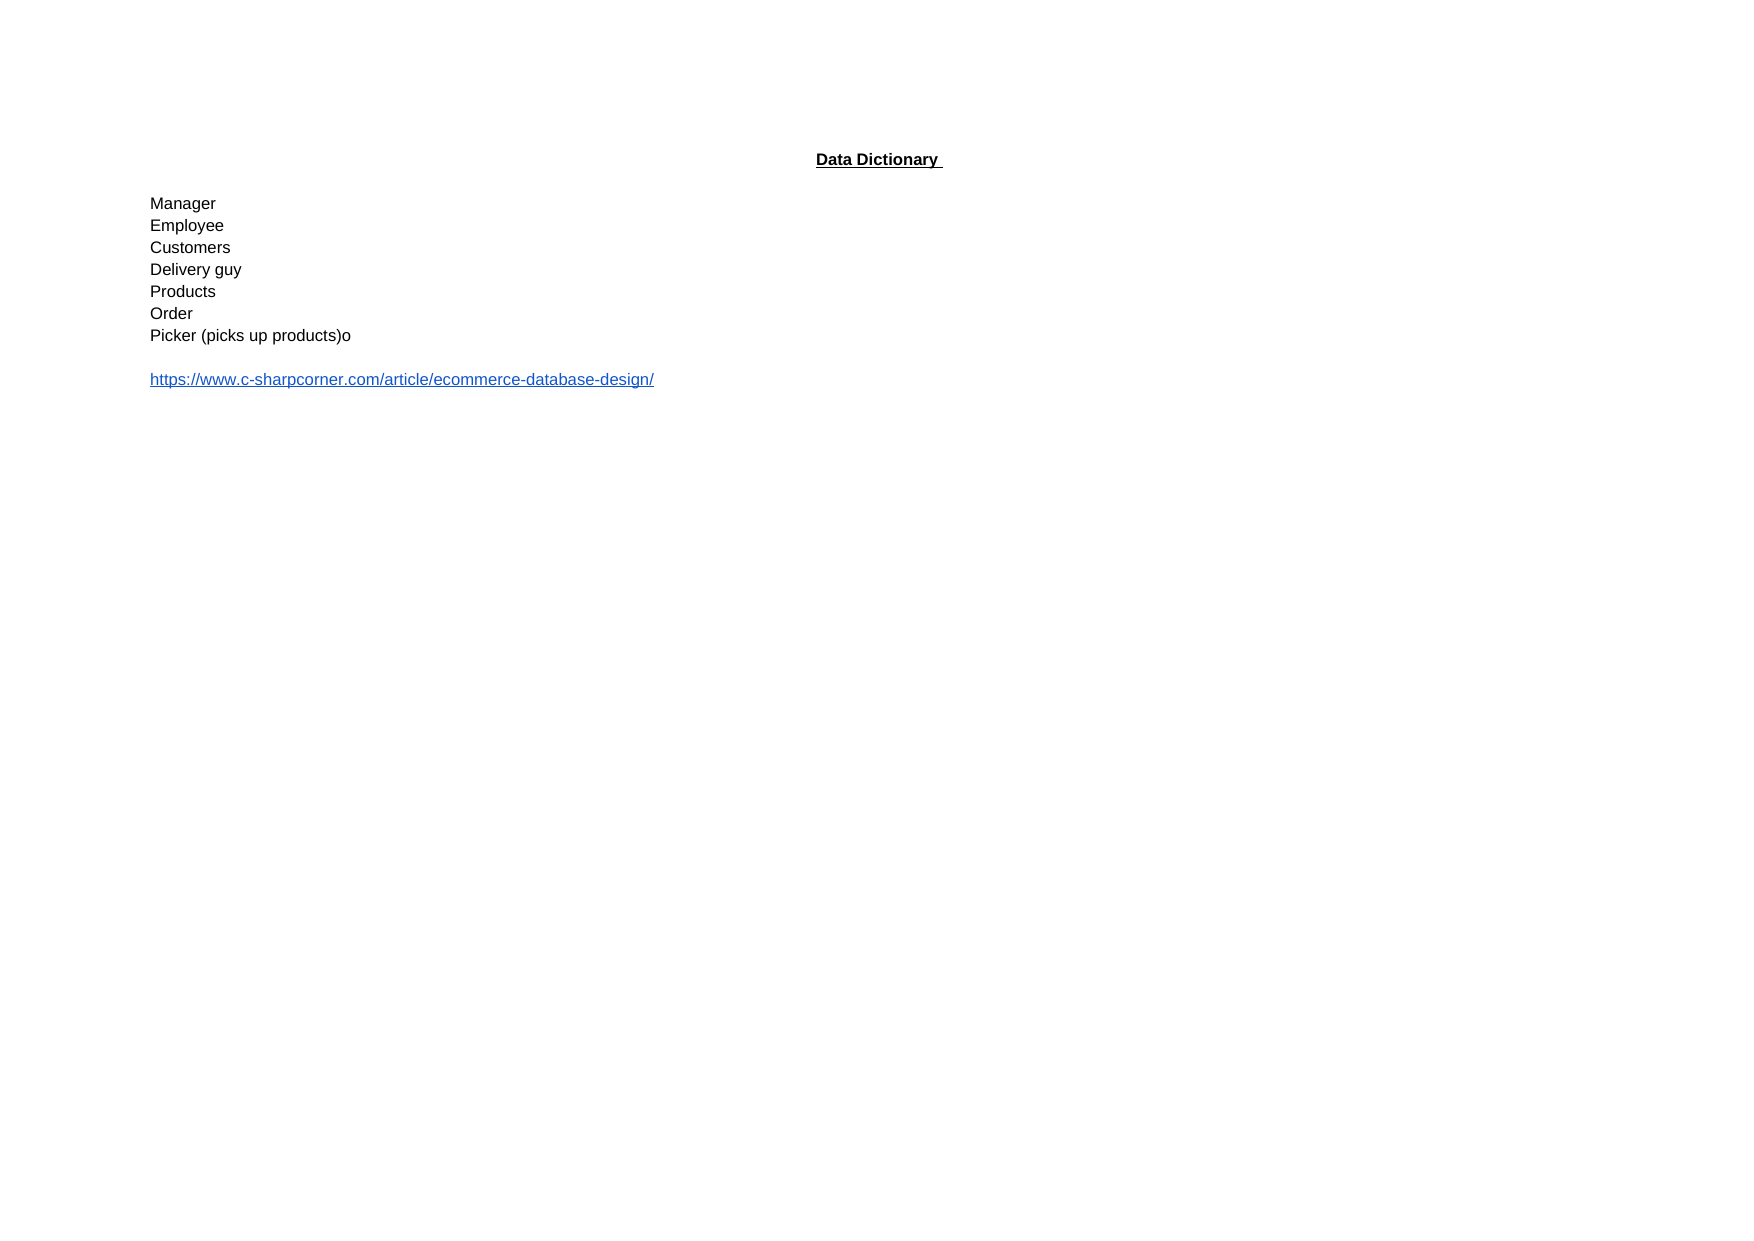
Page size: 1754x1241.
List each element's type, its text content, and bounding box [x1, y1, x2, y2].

text Customers [150, 238, 1604, 257]
text https://www.c-sharpcorner.com/article/ecommerce-database-design/ [150, 370, 1604, 389]
text Order [150, 304, 1604, 323]
text Products [150, 282, 1604, 301]
text Picker (picks up products)o [150, 326, 1604, 345]
text Delivery guy [150, 260, 1604, 279]
text Employee [150, 216, 1604, 235]
text Manager [150, 194, 1604, 213]
text Data Dictionary [150, 150, 1604, 169]
